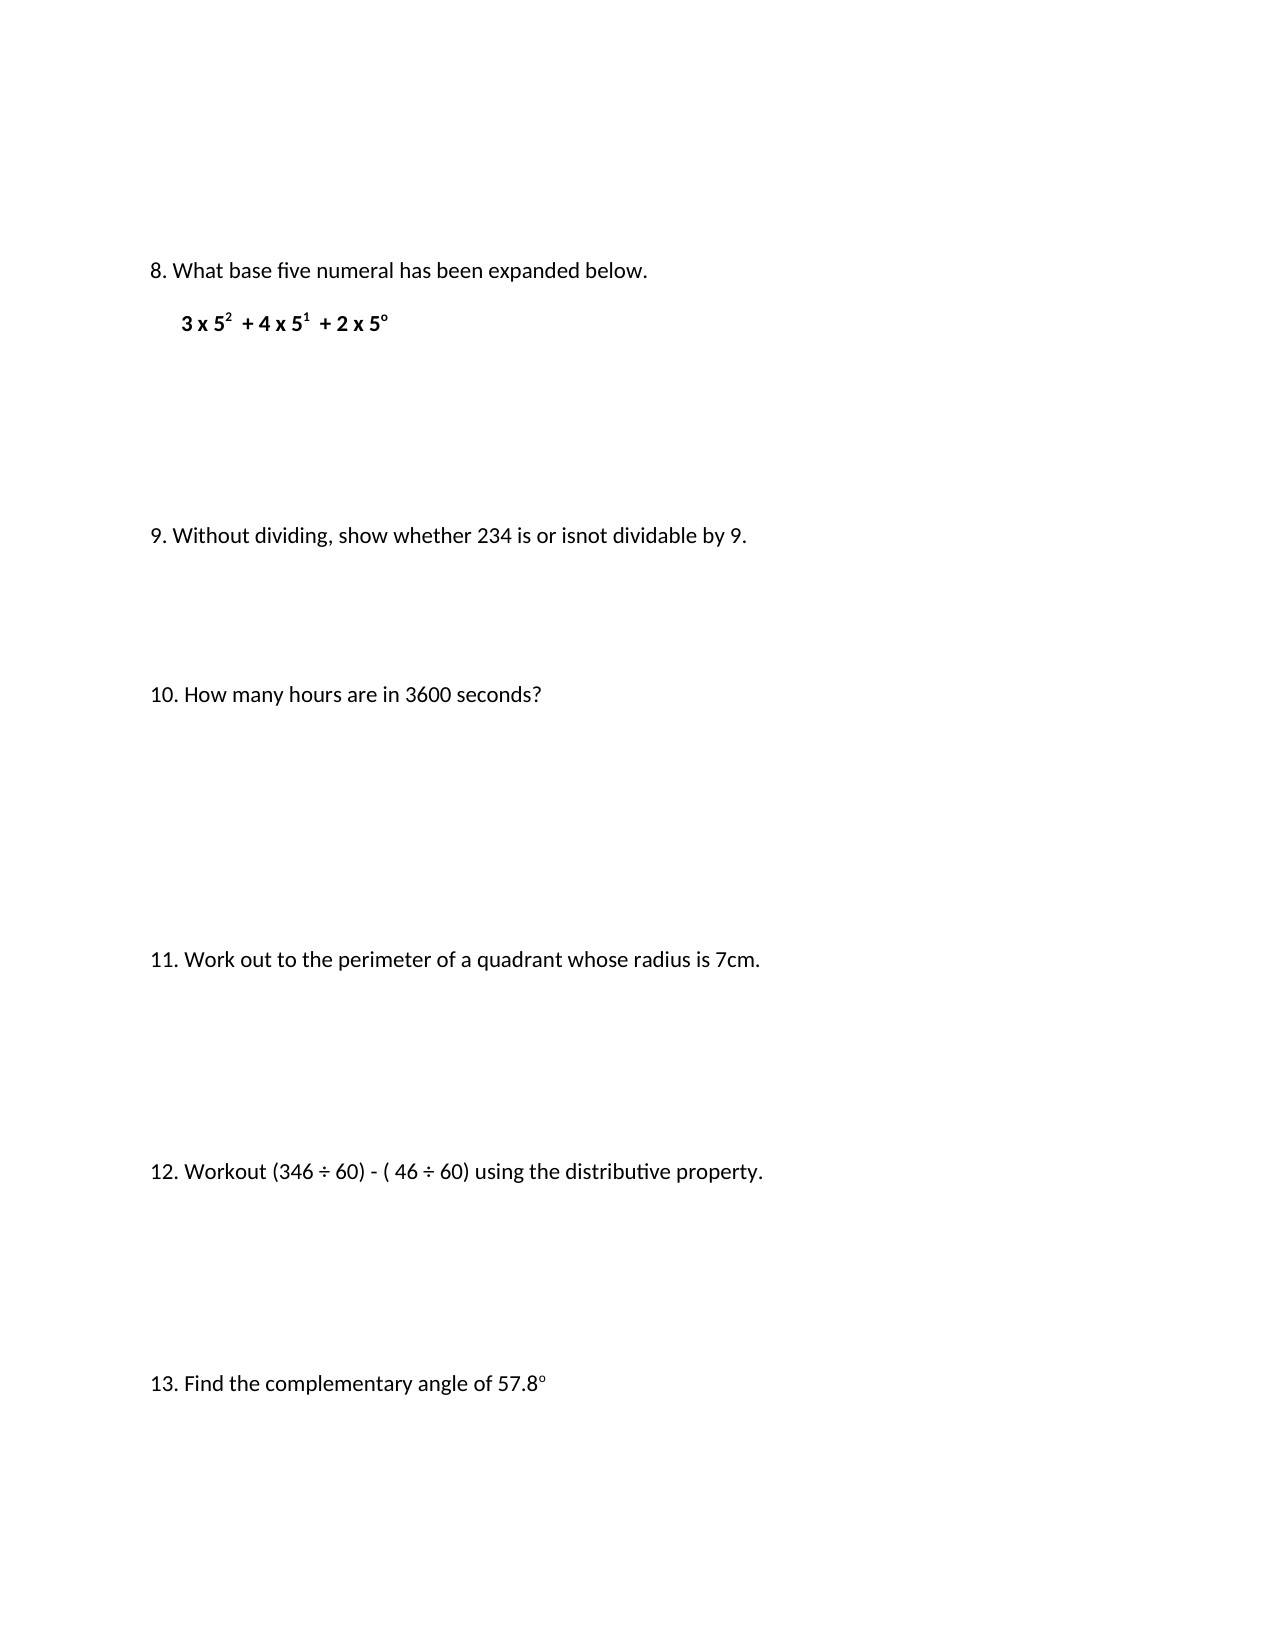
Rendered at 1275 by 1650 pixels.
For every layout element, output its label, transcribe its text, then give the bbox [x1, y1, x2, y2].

text 10. How many hours are in 3600 seconds? [150, 680, 1125, 708]
text 3 x 52 + 4 x 51 + 2 x 5o [150, 309, 1125, 337]
text 13. Find the complementary angle of 57.8o [150, 1369, 1125, 1397]
text 8. What base five numeral has been expanded below. [150, 256, 1125, 284]
text 12. Workout (346 ÷ 60) - ( 46 ÷ 60) using the distributive property. [150, 1157, 1125, 1185]
text 9. Without dividing, show whether 234 is or isnot dividable by 9. [150, 521, 1125, 549]
text 11. Work out to the perimeter of a quadrant whose radius is 7cm. [150, 945, 1125, 973]
